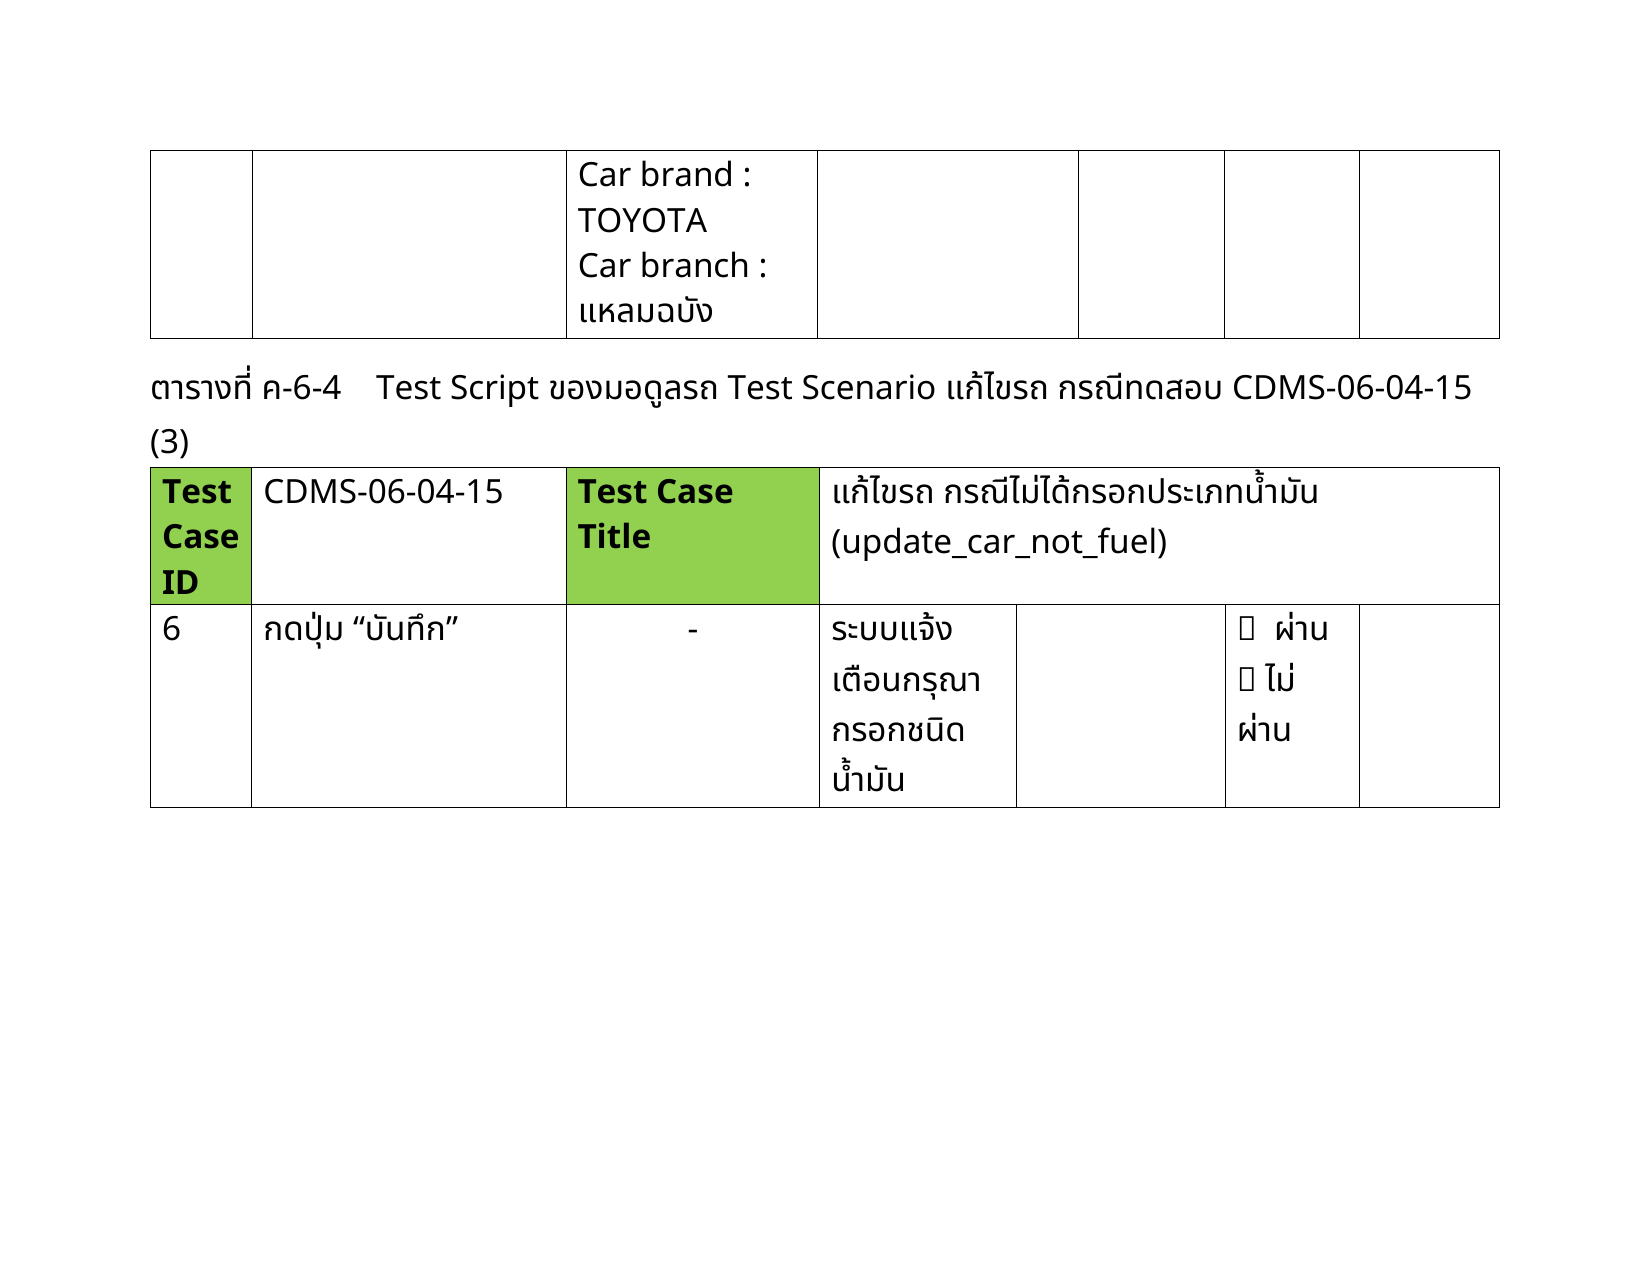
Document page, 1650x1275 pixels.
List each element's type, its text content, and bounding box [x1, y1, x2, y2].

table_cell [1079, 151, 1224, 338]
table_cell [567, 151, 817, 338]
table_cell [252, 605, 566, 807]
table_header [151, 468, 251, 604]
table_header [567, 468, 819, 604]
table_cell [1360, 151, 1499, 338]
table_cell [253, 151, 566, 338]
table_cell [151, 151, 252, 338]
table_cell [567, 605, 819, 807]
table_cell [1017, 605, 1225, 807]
subtitle ตารางที่ ค-6-4 Test Script ของมอดูลรถ Test Scenario แก้ไขรถ กรณีทดสอบ CDMS-06-04-15 (3) [150, 364, 1500, 463]
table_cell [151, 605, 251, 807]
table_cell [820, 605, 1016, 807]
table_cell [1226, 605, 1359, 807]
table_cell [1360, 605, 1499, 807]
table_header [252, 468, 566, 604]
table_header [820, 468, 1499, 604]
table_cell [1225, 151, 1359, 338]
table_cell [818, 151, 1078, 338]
